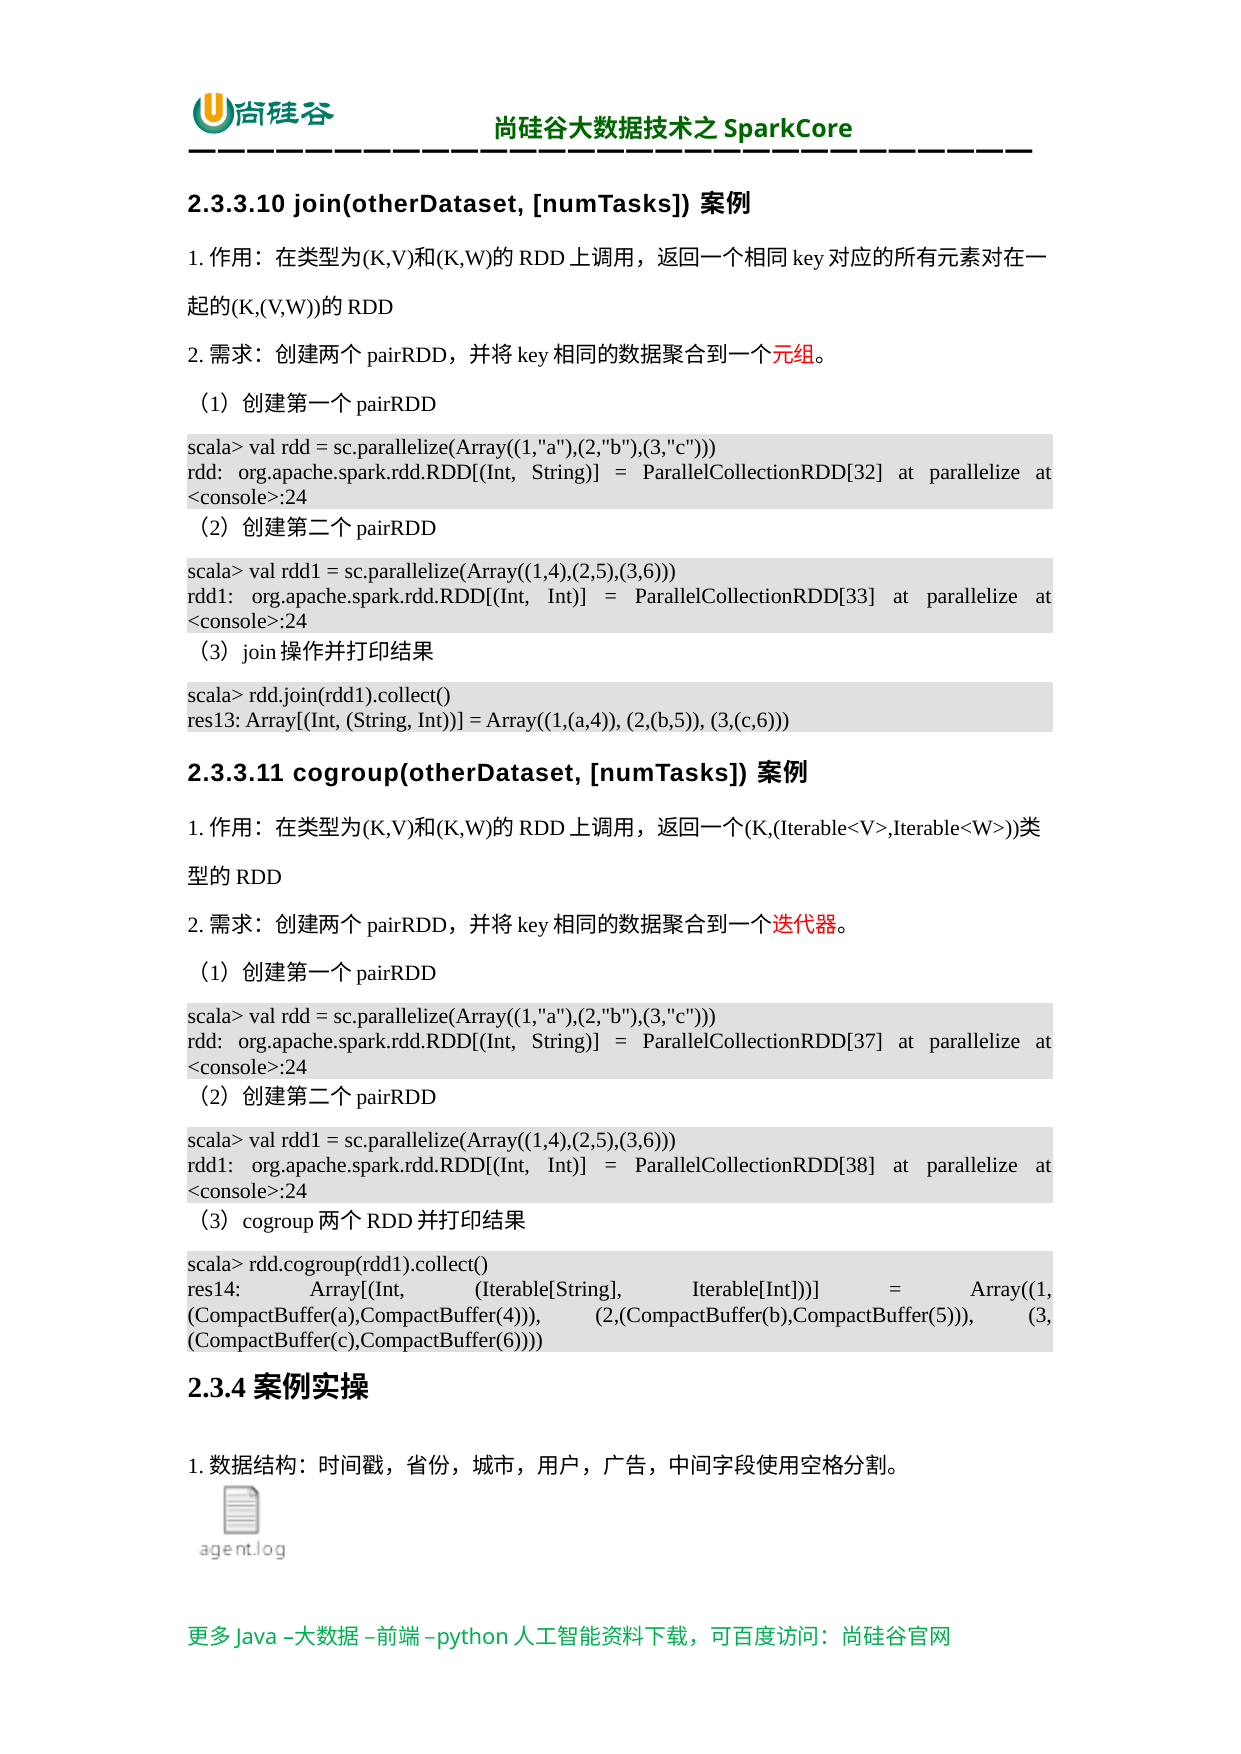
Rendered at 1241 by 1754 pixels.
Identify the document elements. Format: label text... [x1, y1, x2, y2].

text scala> val rdd1 = sc.parallelize(Array((1,4),(2,5),(3,6))) [187, 558, 1053, 583]
text res13: Array[(Int, (String, Int))] = Array((1,(a,4)), (2,(b,5)), (3,(c,6))) [187, 707, 1053, 732]
text res14: Array[(Int, (Iterable[String], Iterable[Int]))] = Array((1,(CompactBuffer(a),CompactBuffer(4))), (2,(CompactBuffer(b),CompactBuffer(5))), (3,(CompactBuffer(c),CompactBuffer(6)))) [187, 1276, 1053, 1352]
text scala> rdd.join(rdd1).collect() [187, 682, 1053, 707]
subtitle 2.3.3.10 join(otherDataset, [numTasks]) 案例 [187, 169, 1053, 234]
text scala> rdd.cogroup(rdd1).collect() [187, 1251, 1053, 1276]
text （1）创建第一个pairRDD [187, 385, 1053, 418]
subtitle 2.3.3.11 cogroup(otherDataset, [numTasks]) 案例 [187, 738, 1053, 803]
text scala> val rdd = sc.parallelize(Array((1,"a"),(2,"b"),(3,"c"))) [187, 1003, 1053, 1028]
text （2）创建第二个pairRDD [187, 509, 1053, 542]
text rdd: org.apache.spark.rdd.RDD[(Int, String)] = ParallelCollectionRDD[37] at parallelize at <console>:24 [187, 1028, 1053, 1079]
text rdd1: org.apache.spark.rdd.RDD[(Int, Int)] = ParallelCollectionRDD[38] at parallelize at <console>:24 [187, 1152, 1053, 1203]
text 1. 作用：在类型为(K,V)和(K,W)的RDD上调用，返回一个相同key对应的所有元素对在一起的(K,(V,W))的RDD [187, 240, 1053, 321]
text （1）创建第一个pairRDD [187, 955, 1053, 987]
text rdd: org.apache.spark.rdd.RDD[(Int, String)] = ParallelCollectionRDD[32] at parallelize at <console>:24 [187, 459, 1053, 509]
text rdd1: org.apache.spark.rdd.RDD[(Int, Int)] = ParallelCollectionRDD[33] at parallelize at <console>:24 [187, 583, 1053, 633]
subtitle 2.3.4 案例实操 [187, 1352, 1053, 1417]
text 2. 需求：创建两个pairRDD，并将key相同的数据聚合到一个迭代器。 [187, 907, 1053, 939]
text 2. 需求：创建两个pairRDD，并将key相同的数据聚合到一个元组。 [187, 337, 1053, 369]
text （2）创建第二个pairRDD [187, 1079, 1053, 1111]
text （3）join操作并打印结果 [187, 633, 1053, 666]
text 1. 数据结构：时间戳，省份，城市，用户，广告，中间字段使用空格分割。 [187, 1447, 1053, 1480]
text scala> val rdd1 = sc.parallelize(Array((1,4),(2,5),(3,6))) [187, 1127, 1053, 1152]
picture [187, 88, 338, 138]
text （3）cogroup两个RDD并打印结果 [187, 1203, 1053, 1235]
text 1. 作用：在类型为(K,V)和(K,W)的RDD上调用，返回一个(K,(Iterable<V>,Iterable<W>))类型的RDD [187, 809, 1053, 891]
text scala> val rdd = sc.parallelize(Array((1,"a"),(2,"b"),(3,"c"))) [187, 434, 1053, 459]
